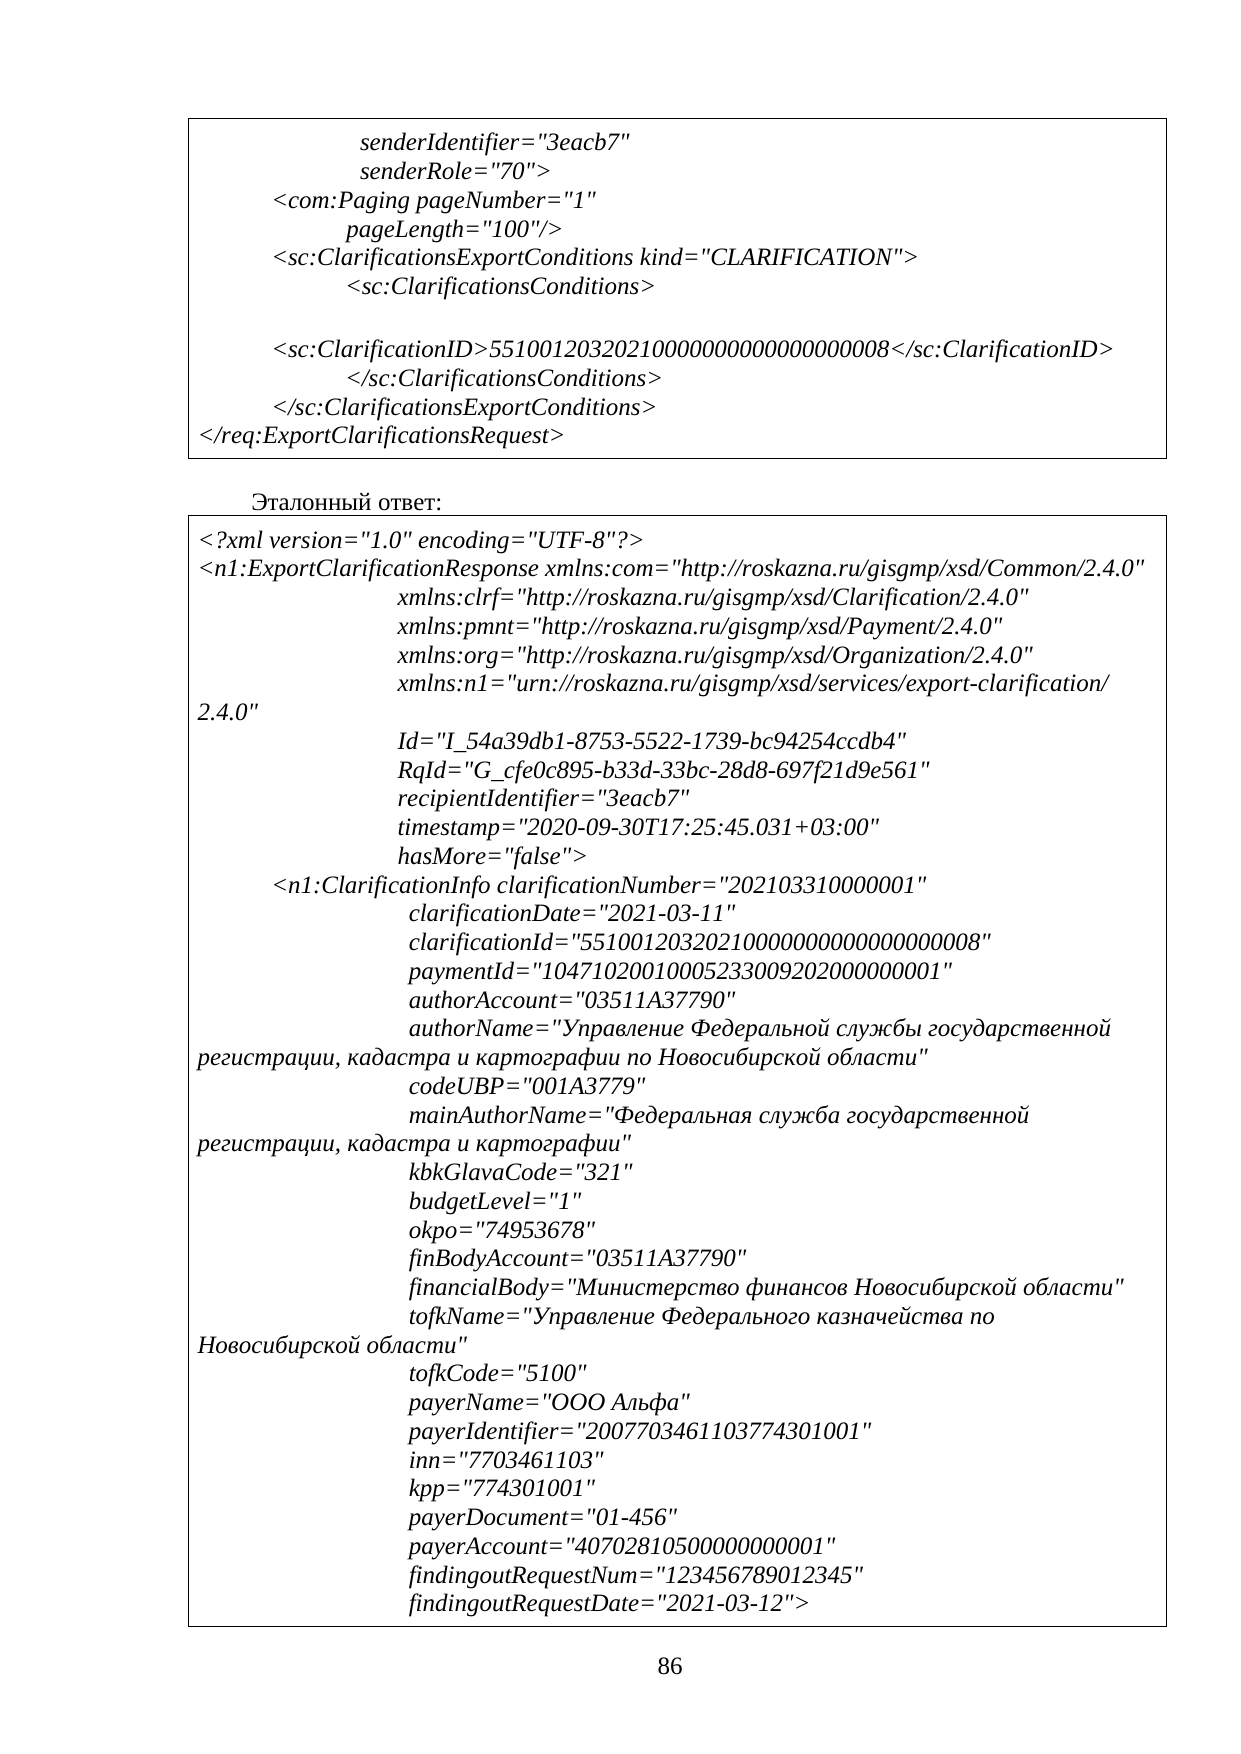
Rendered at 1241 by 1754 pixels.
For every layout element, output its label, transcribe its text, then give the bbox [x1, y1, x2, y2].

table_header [189, 119, 1166, 457]
text Эталонный ответ: [177, 487, 1162, 515]
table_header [189, 516, 1166, 1626]
